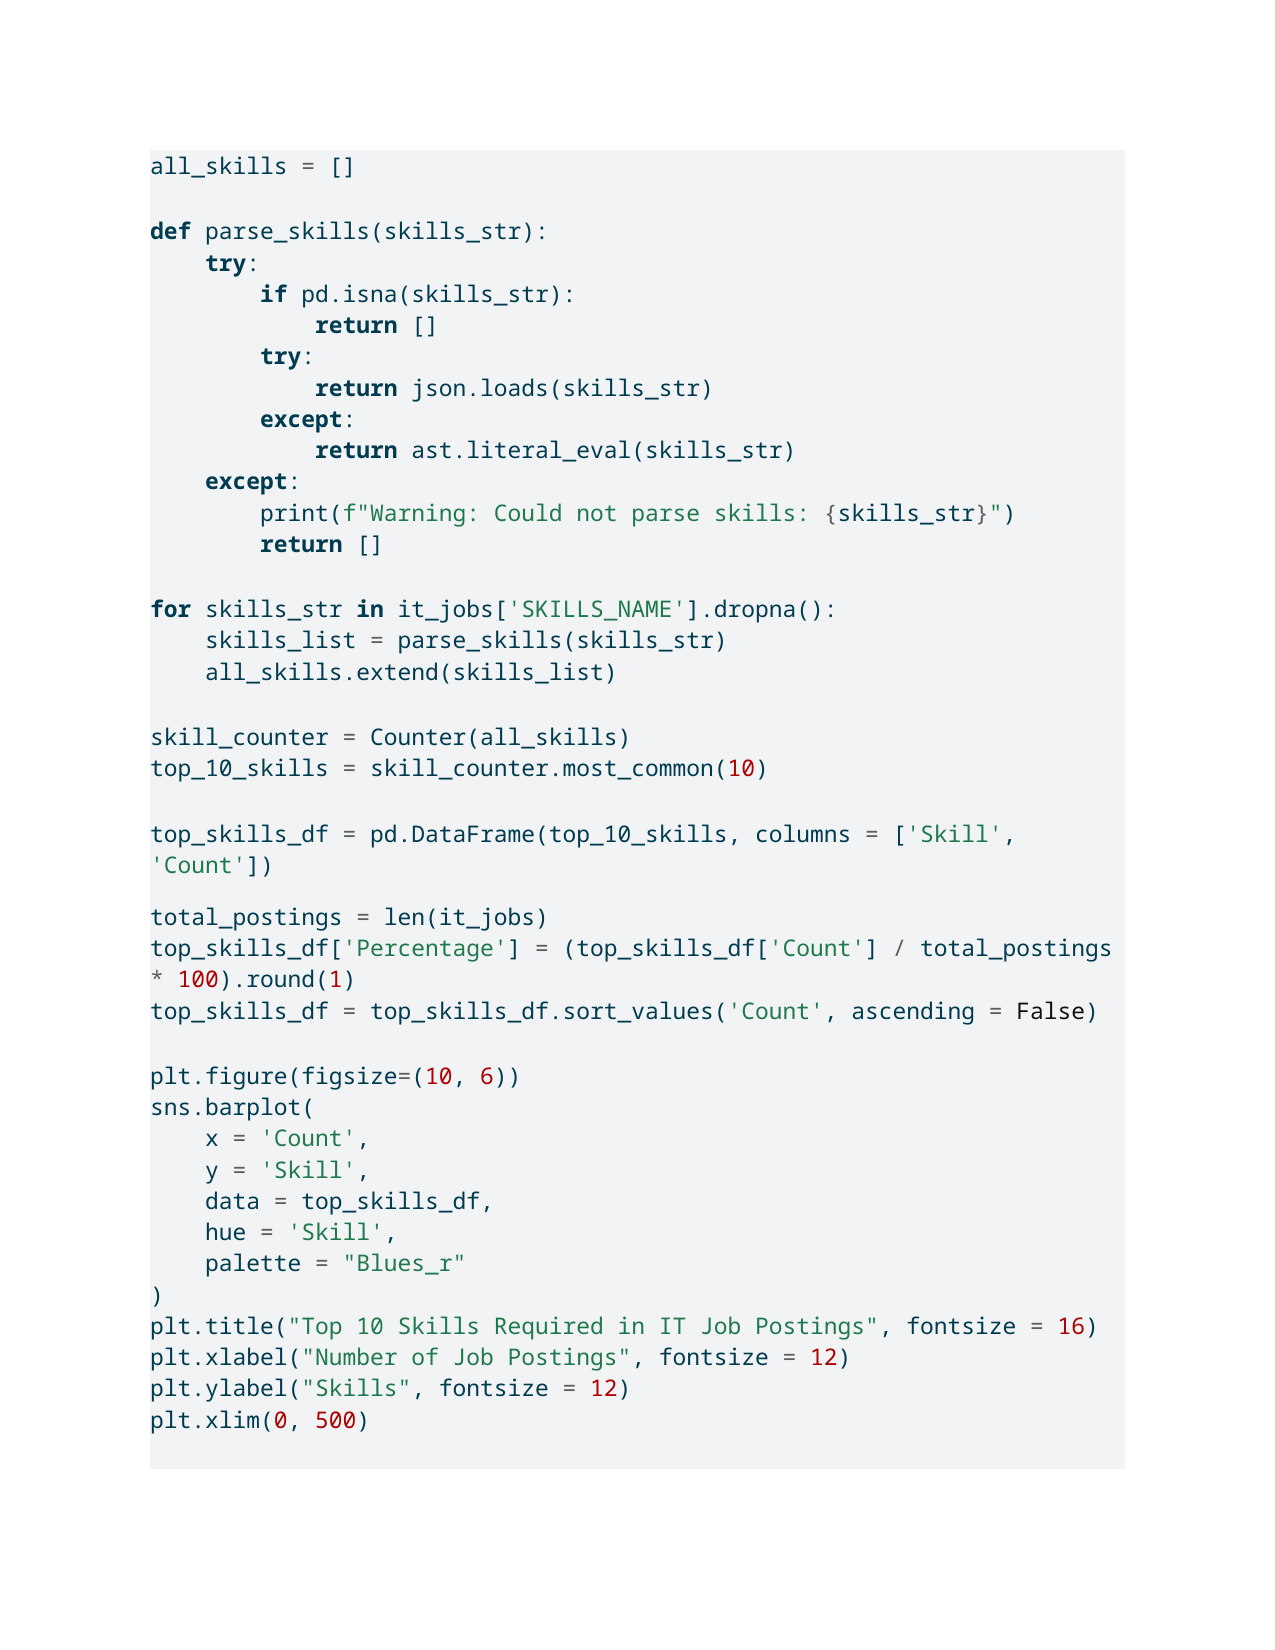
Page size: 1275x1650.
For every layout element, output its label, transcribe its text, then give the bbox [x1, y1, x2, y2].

text all_skills = [] def parse_skills(skills_str): try: if pd.isna(skills_str): return [] try: return json.loads(skills_str) except: return ast.literal_eval(skills_str) except: print(f"Warning: Could not parse skills: {skills_str}") return [] for skills_str in it_jobs['SKILLS_NAME'].dropna(): skills_list = parse_skills(skills_str) all_skills.extend(skills_list) skill_counter = Counter(all_skills) top_10_skills = skill_counter.most_common(10) top_skills_df = pd.DataFrame(top_10_skills, columns = ['Skill', 'Count']) [150, 150, 1125, 880]
